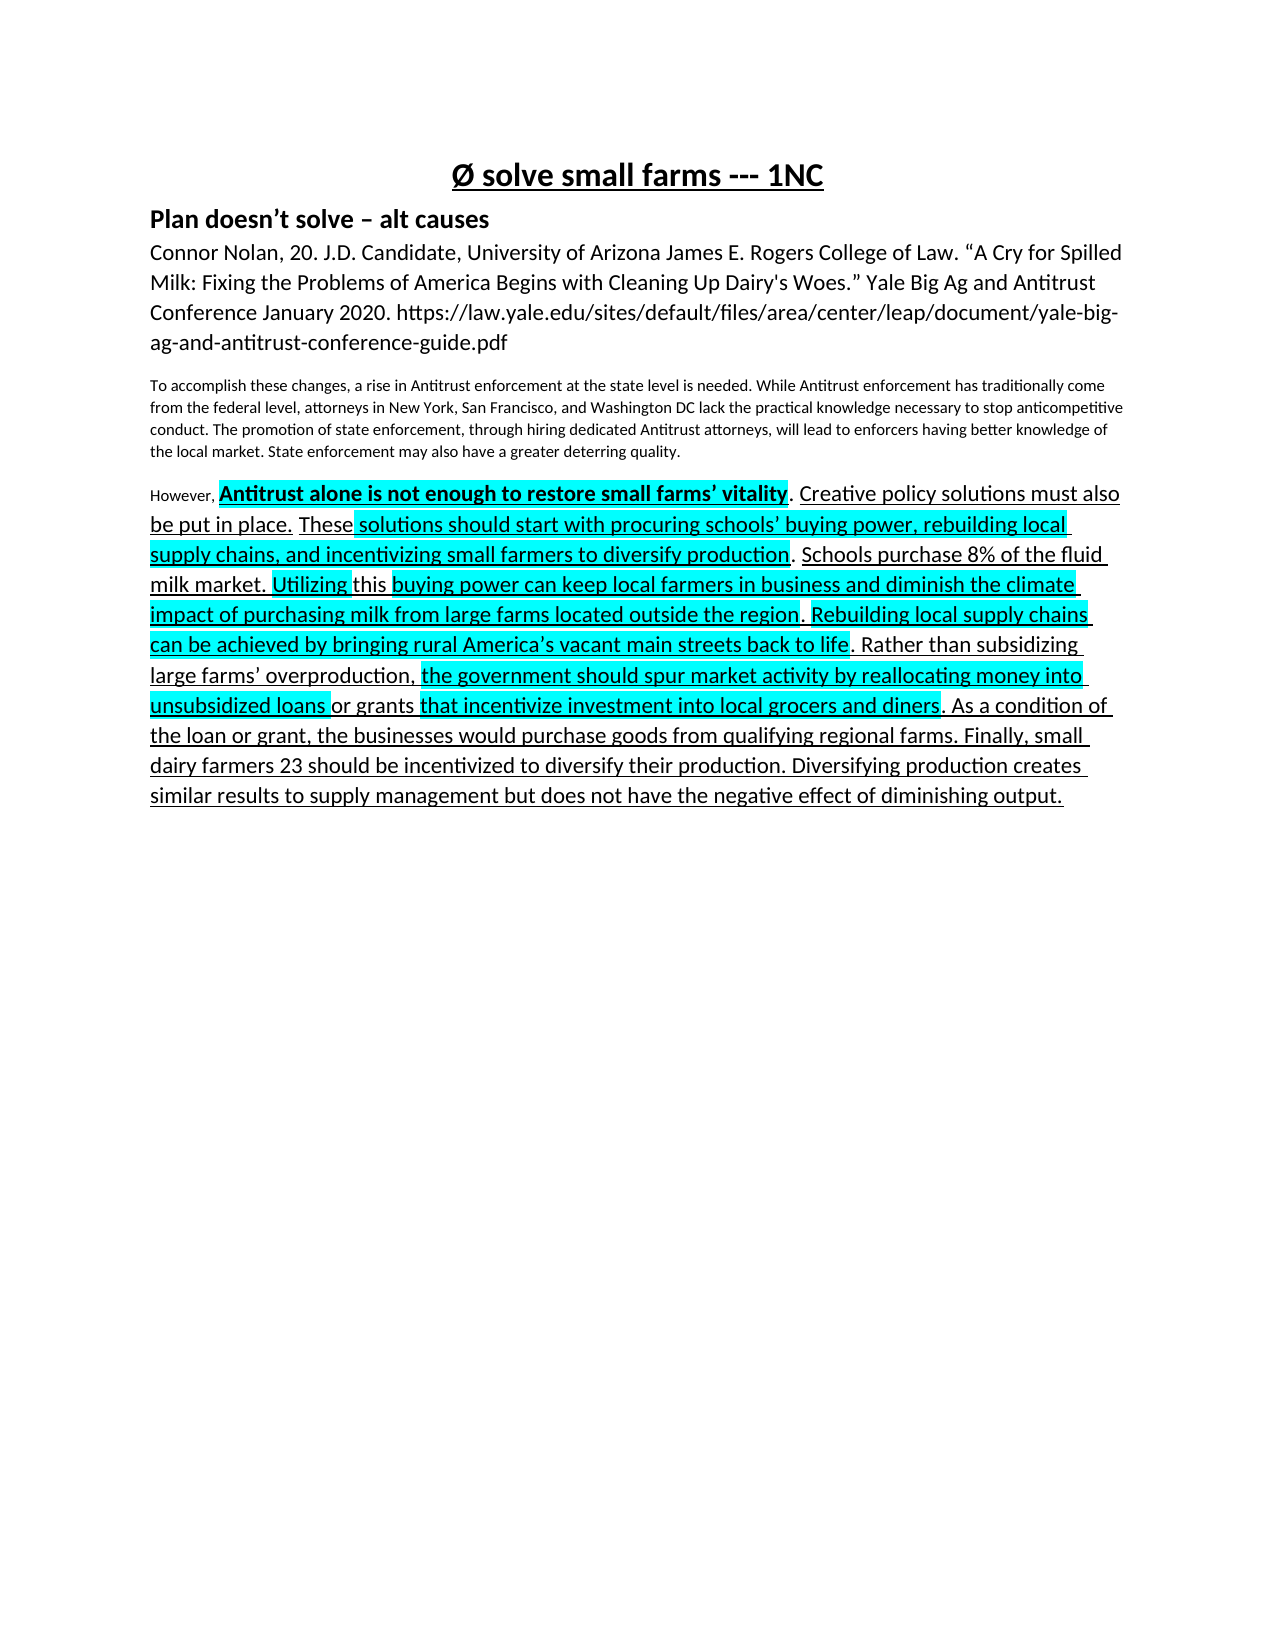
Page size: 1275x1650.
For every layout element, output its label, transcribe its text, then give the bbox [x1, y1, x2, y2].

subtitle Ø solve small farms --- 1NC [150, 154, 1125, 195]
text Connor Nolan, 20. J.D. Candidate, University of Arizona James E. Rogers College of Law. “A Cry for Spilled Milk: Fixing the Problems of America Begins with Cleaning Up Dairy's Woes.” Yale Big Ag and Antitrust Conference January 2020. https://law.yale.edu/sites/default/files/area/center/leap/document/yale-big-ag-and-antitrust-conference-guide.pdf [150, 238, 1125, 357]
text To accomplish these changes, a rise in Antitrust enforcement at the state level is needed. While Antitrust enforcement has traditionally come from the federal level, attorneys in New York, San Francisco, and Washington DC lack the practical knowledge necessary to stop anticompetitive conduct. The promotion of state enforcement, through hiring dedicated Antitrust attorneys, will lead to enforcers having better knowledge of the local market. State enforcement may also have a greater deterring quality. [150, 375, 1125, 461]
subtitle Plan doesn’t solve – alt causes [150, 202, 1125, 235]
text However, Antitrust alone is not enough to restore small farms’ vitality. Creative policy solutions must also be put in place. These solutions should start with procuring schools’ buying power, rebuilding local supply chains, and incentivizing small farmers to diversify production. Schools purchase 8% of the fluid milk market. Utilizing this buying power can keep local farmers in business and diminish the climate impact of purchasing milk from large farms located outside the region. Rebuilding local supply chains can be achieved by bringing rural America’s vacant main streets back to life. Rather than subsidizing large farms’ overproduction, the government should spur market activity by reallocating money into unsubsidized loans or grants that incentivize investment into local grocers and diners. As a condition of the loan or grant, the businesses would purchase goods from qualifying regional farms. Finally, small dairy farmers 23 should be incentivized to diversify their production. Diversifying production creates similar results to supply management but does not have the negative effect of diminishing output. [150, 479, 1125, 810]
